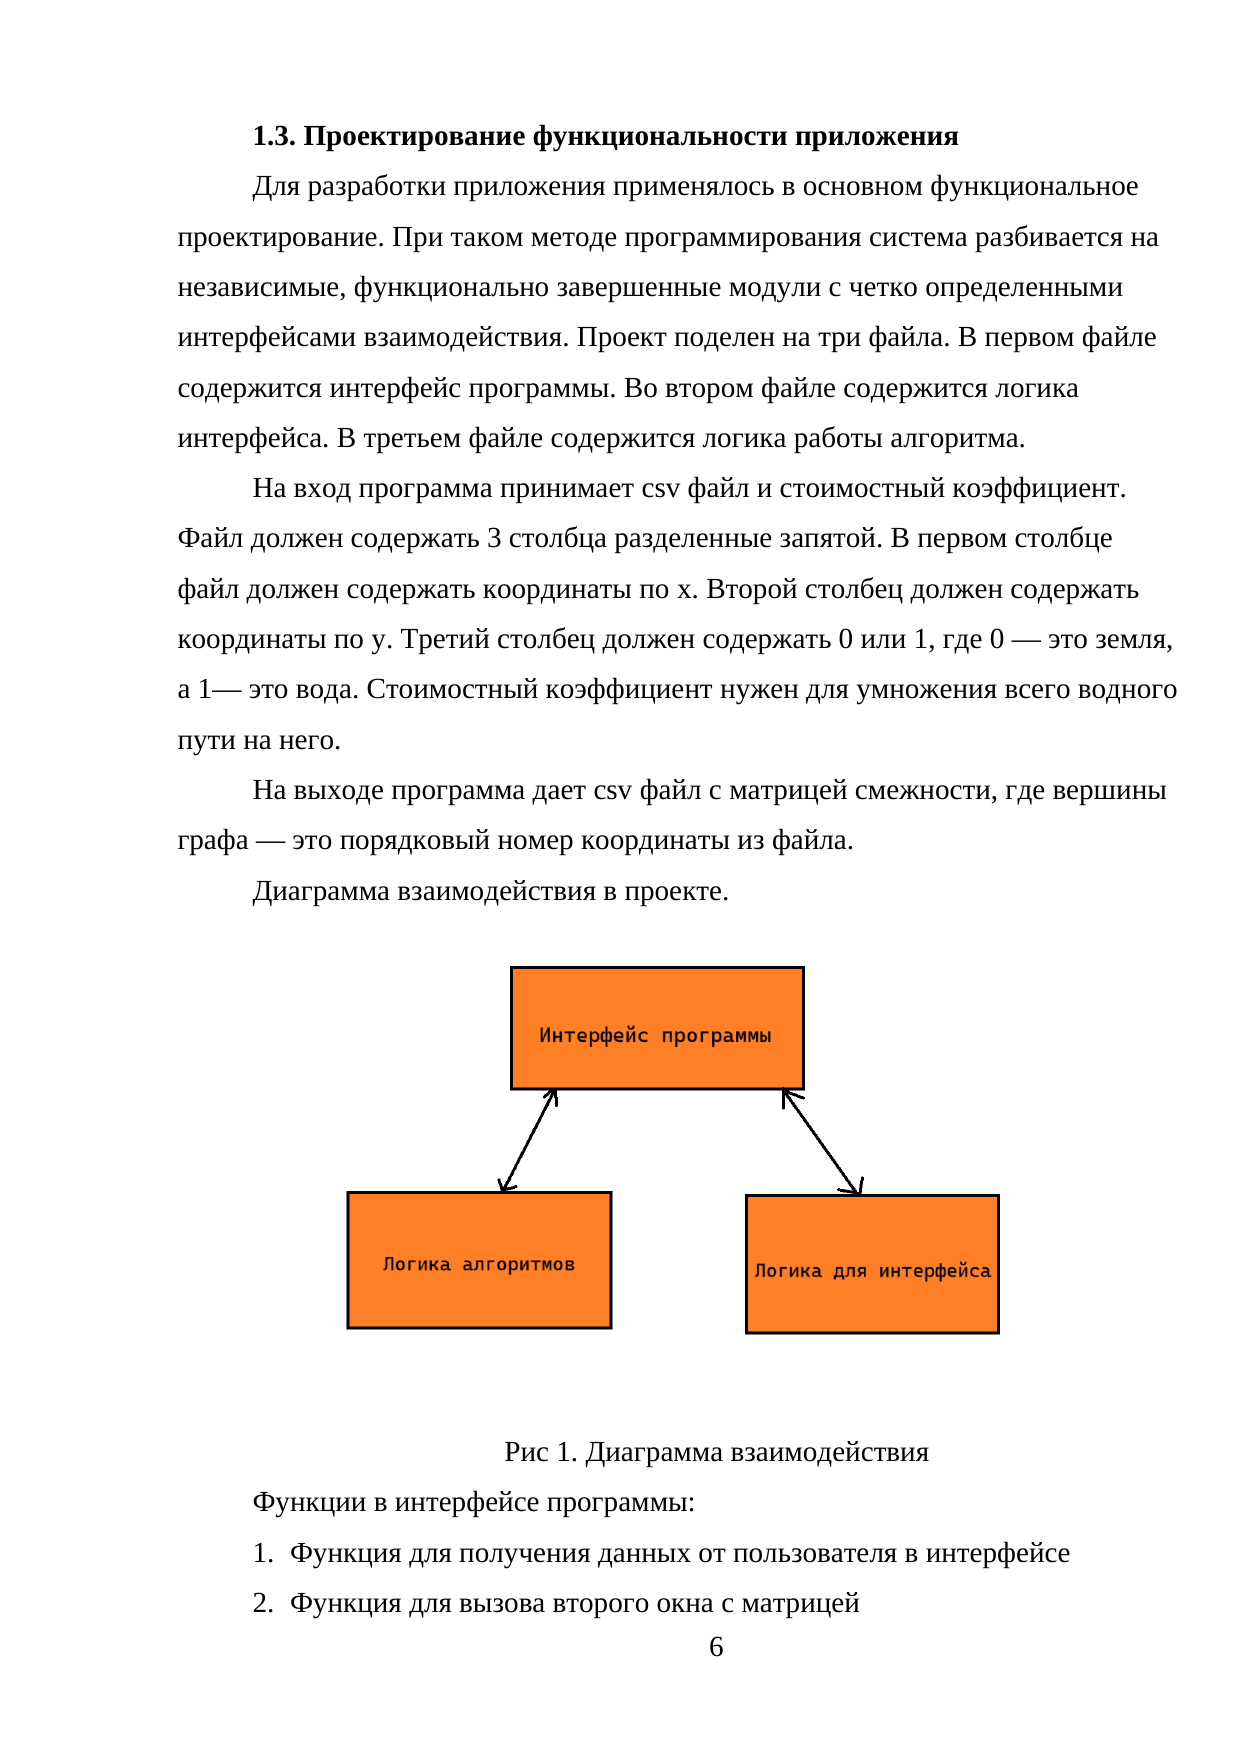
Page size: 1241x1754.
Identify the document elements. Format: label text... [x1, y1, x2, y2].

text Рис 1. Диаграмма взаимодействия [177, 1434, 1181, 1468]
text Функции в интерфейсе программы: [177, 1484, 1181, 1518]
subtitle Проектирование функциональности приложения [177, 118, 1181, 152]
text Диаграмма взаимодействия в проекте. [177, 873, 1181, 906]
text Для разработки приложения применялось в основном функциональное проектирование. При таком методе программирования система разбивается на независимые, функционально завершенные модули с четко определенными интерфейсами взаимодействия. Проект поделен на три файла. В первом файле содержится интерфейс программы. Во втором файле содержится логика интерфейса. В третьем файле содержится логика работы алгоритма. [177, 168, 1181, 453]
list Функция для получения данных от пользователя в интерфейсе [252, 1535, 1181, 1568]
picture [274, 952, 1085, 1405]
list Функция для вызова второго окна с матрицей [252, 1585, 1181, 1618]
text На выходе программа дает csv файл с матрицей смежности, где вершины графа — это порядковый номер координаты из файла. [177, 772, 1181, 856]
text На вход программа принимает csv файл и стоимостный коэффициент. Файл должен содержать 3 столбца разделенные запятой. В первом столбце файл должен содержать координаты по x. Второй столбец должен содержать координаты по y. Третий столбец должен содержать 0 или 1, где 0 — это земля, а 1— это вода. Стоимостный коэффициент нужен для умножения всего водного пути на него. [177, 470, 1181, 755]
